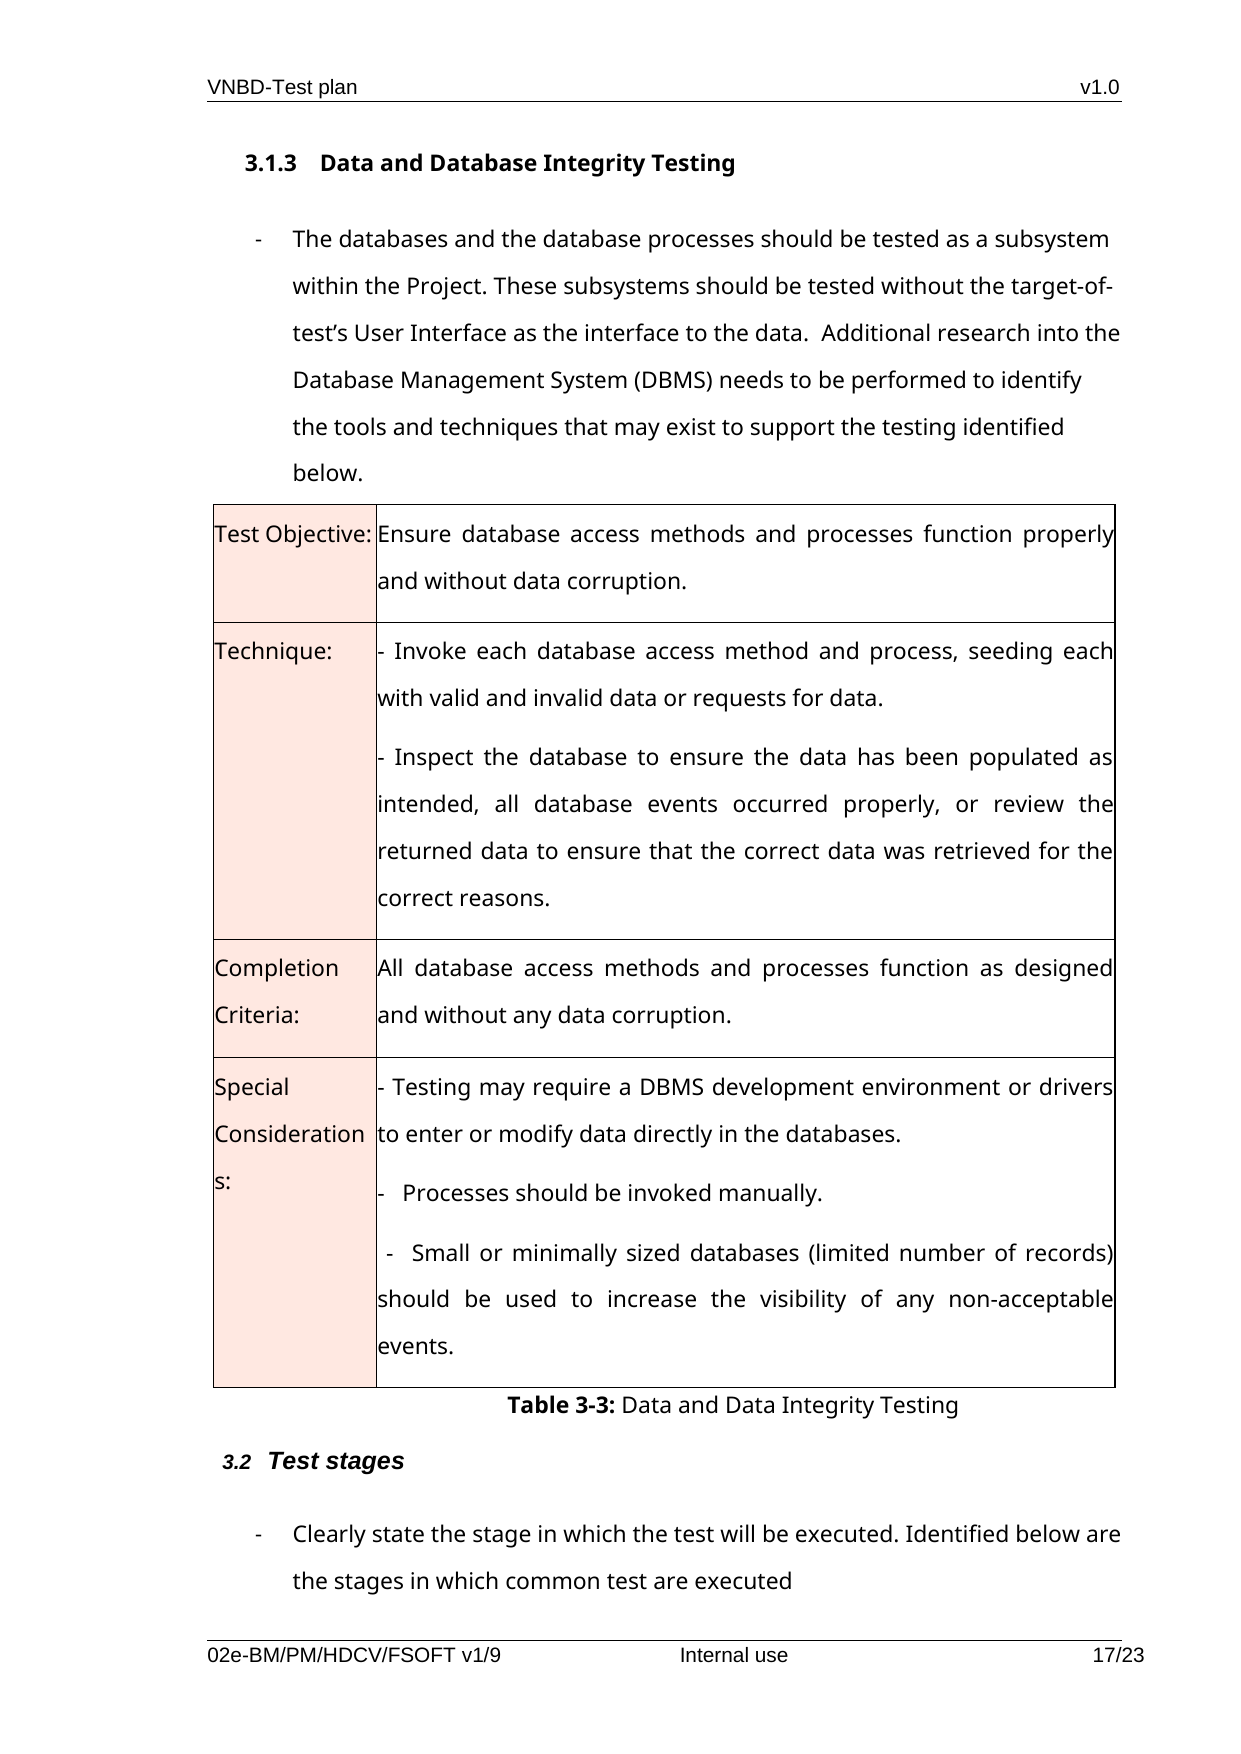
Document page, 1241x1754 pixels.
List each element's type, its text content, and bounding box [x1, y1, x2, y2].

text Table 3-3: Data and Data Integrity Testing [451, 1388, 1122, 1421]
list Clearly state the stage in which the test will be executed. Identified below are the stages in which common test are executed [255, 1518, 1122, 1596]
subtitle Test stages [222, 1446, 1122, 1474]
table_cell Technique: [214, 623, 376, 939]
table_header Test Objective: [214, 505, 376, 622]
table_cell Completion Criteria: [214, 940, 376, 1057]
subtitle Data and Database Integrity Testing [244, 147, 1122, 178]
table_cell - Testing may require a DBMS development environment or drivers to enter or modify data directly in the databases. - Processes should be invoked manually. - Small or minimally sized databases (limited number of records) should be used to increase the visibility of any non-acceptable events. [377, 1058, 1114, 1387]
table_header Ensure database access methods and processes function properly and without data corruption. [377, 505, 1114, 622]
table_cell - Invoke each database access method and process, seeding each with valid and invalid data or requests for data. - Inspect the database to ensure the data has been populated as intended, all database events occurred properly, or review the returned data to ensure that the correct data was retrieved for the correct reasons. [377, 623, 1114, 939]
table_cell Special Considerations: [214, 1058, 376, 1387]
list The databases and the database processes should be tested as a subsystem within the Project. These subsystems should be tested without the target-of-test’s User Interface as the interface to the data. Additional research into the Database Management System (DBMS) needs to be performed to identify the tools and techniques that may exist to support the testing identified below. [255, 223, 1122, 489]
table_cell All database access methods and processes function as designed and without any data corruption. [377, 940, 1114, 1057]
